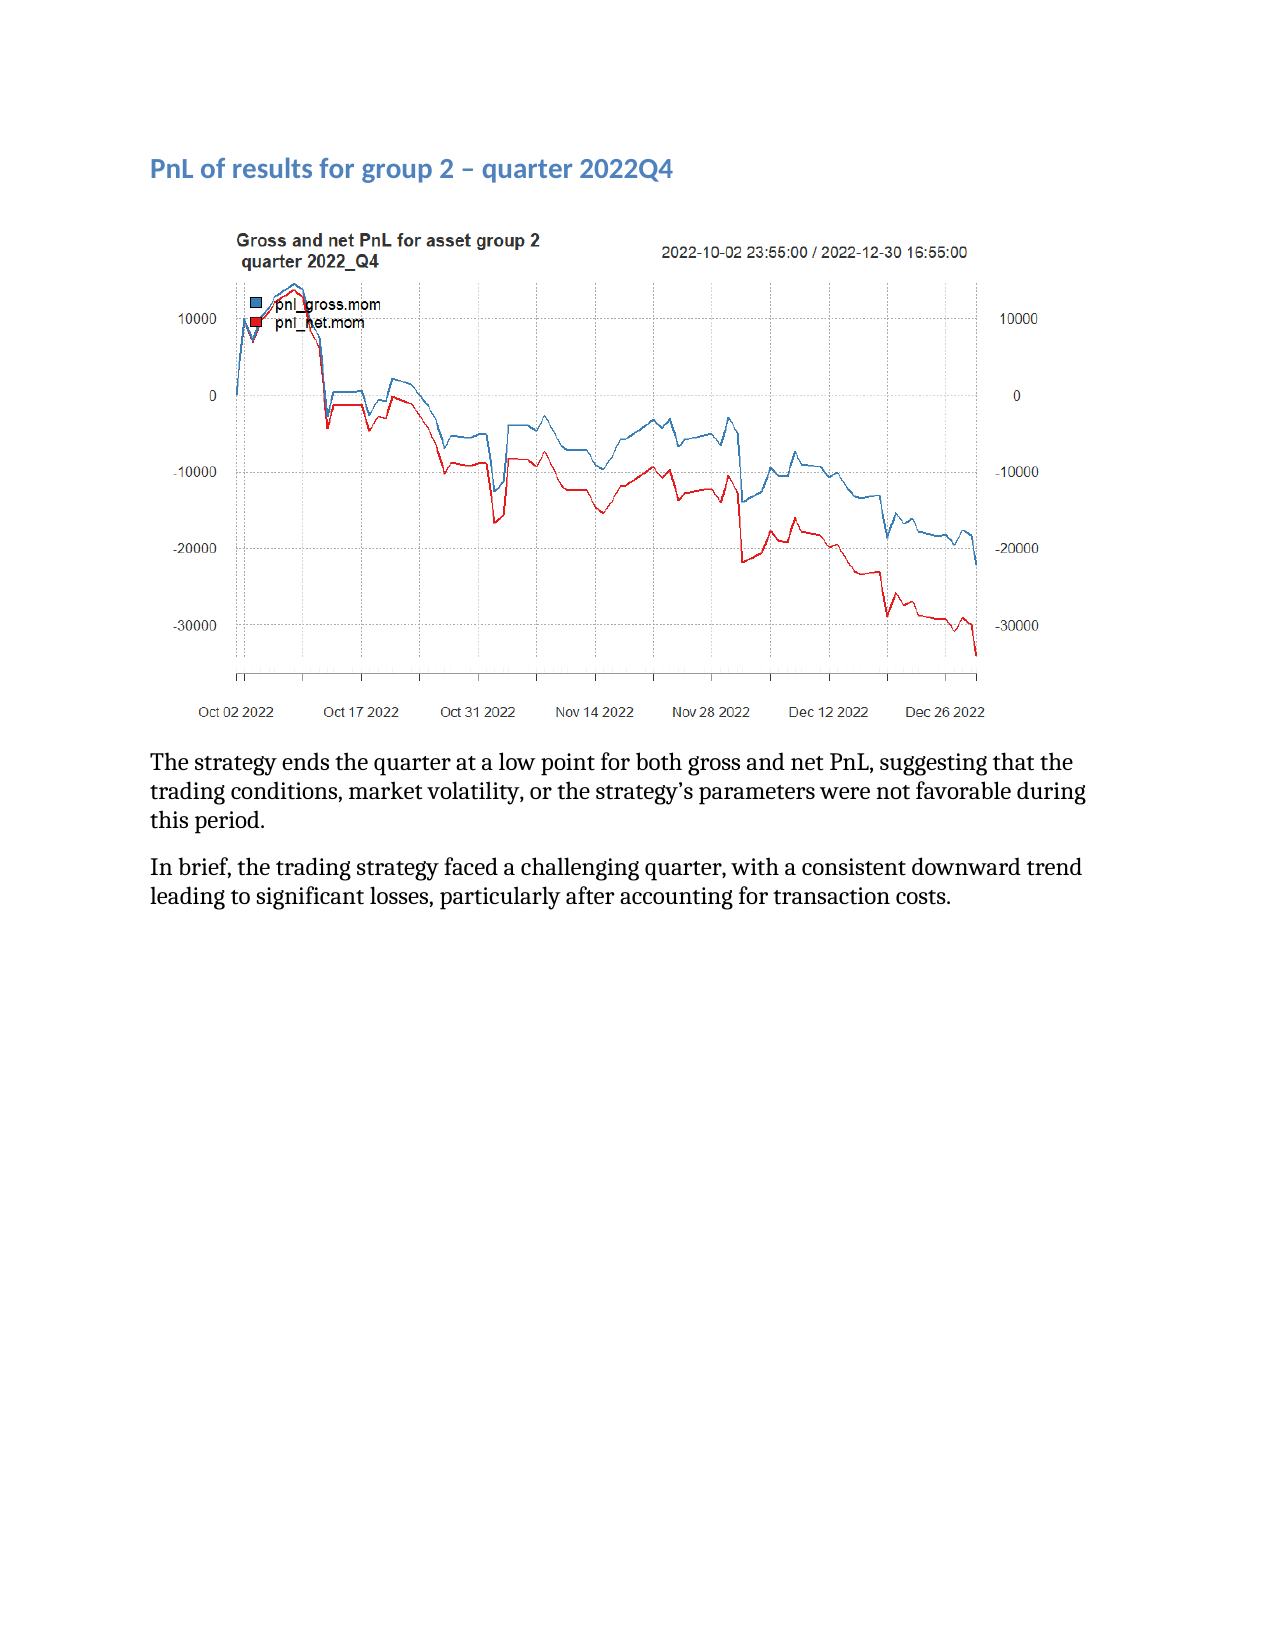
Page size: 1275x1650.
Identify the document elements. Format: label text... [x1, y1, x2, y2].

text In brief, the trading strategy faced a challenging quarter, with a consistent downward trend leading to significant losses, particularly after accounting for transaction costs. [150, 853, 1125, 911]
text The strategy ends the quarter at a low point for both gross and net PnL, suggesting that the trading conditions, market volatility, or the strategy’s parameters were not favorable during this period. [150, 748, 1125, 834]
subtitle PnL of results for group 2 – quarter 2022Q4 [150, 150, 1125, 186]
picture [168, 204, 1044, 730]
